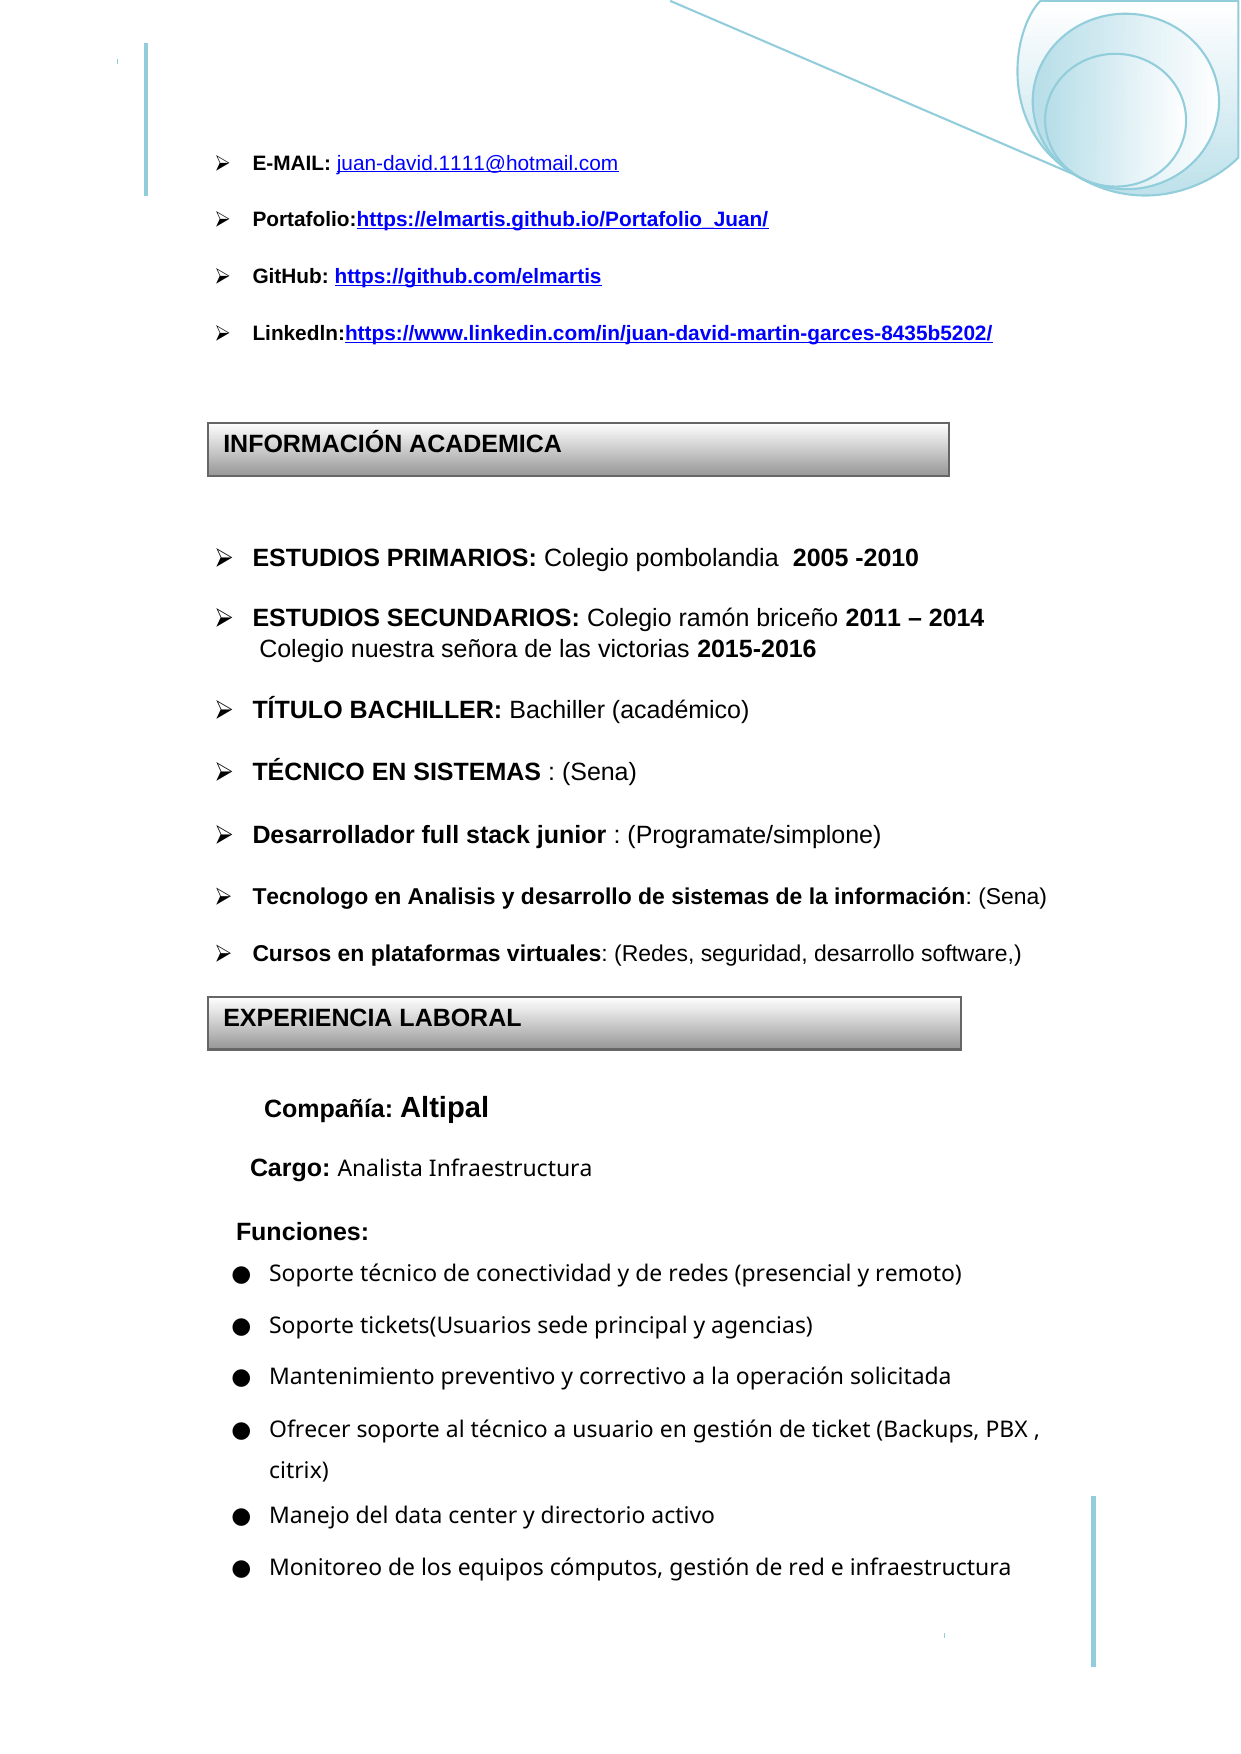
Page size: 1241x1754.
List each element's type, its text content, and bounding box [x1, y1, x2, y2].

list TÍTULO BACHILLER: Bachiller (académico) [215, 691, 1063, 725]
list Manejo del data center y directorio activo [231, 1489, 1063, 1536]
list Portafolio:https://elmartis.github.io/Portafolio_Juan/ [215, 204, 1063, 233]
list GitHub: https://github.com/elmartis [215, 261, 1063, 290]
list Cursos en plataformas virtuales: (Redes, seguridad, desarrollo software,) [215, 937, 1063, 968]
list E-MAIL: juan-david.1111@hotmail.com [215, 148, 1063, 176]
list Tecnologo en Analisis y desarrollo de sistemas de la información: (Sena) [215, 880, 1063, 911]
text Compañía: Altipal [264, 1090, 1063, 1124]
list Ofrecer soporte al técnico a usuario en gestión de ticket (Backups, PBX , citrix) [231, 1403, 1063, 1485]
list TÉCNICO EN SISTEMAS : (Sena) [215, 754, 1063, 788]
text Colegio nuestra señora de las victorias 2015-2016 [252, 634, 1063, 662]
list Soporte técnico de conectividad y de redes (presencial y remoto) [231, 1247, 1063, 1294]
list Soporte tickets(Usuarios sede principal y agencias) [231, 1299, 1063, 1346]
list ESTUDIOS PRIMARIOS: Colegio pombolandia 2005 -2010 [215, 540, 1063, 574]
list Linkedln:https://www.linkedin.com/in/juan-david-martin-garces-8435b5202/ [215, 318, 1063, 347]
list ESTUDIOS SECUNDARIOS: Colegio ramón briceño 2011 – 2014 [215, 600, 1063, 634]
text Cargo: Analista Infraestructura [250, 1152, 1063, 1183]
list Monitoreo de los equipos cómputos, gestión de red e infraestructura [231, 1542, 1063, 1589]
list Desarrollador full stack junior : (Programate/simplone) [215, 817, 1063, 851]
text Funciones: [236, 1217, 1063, 1246]
list Mantenimiento preventivo y correctivo a la operación solicitada [231, 1351, 1063, 1398]
